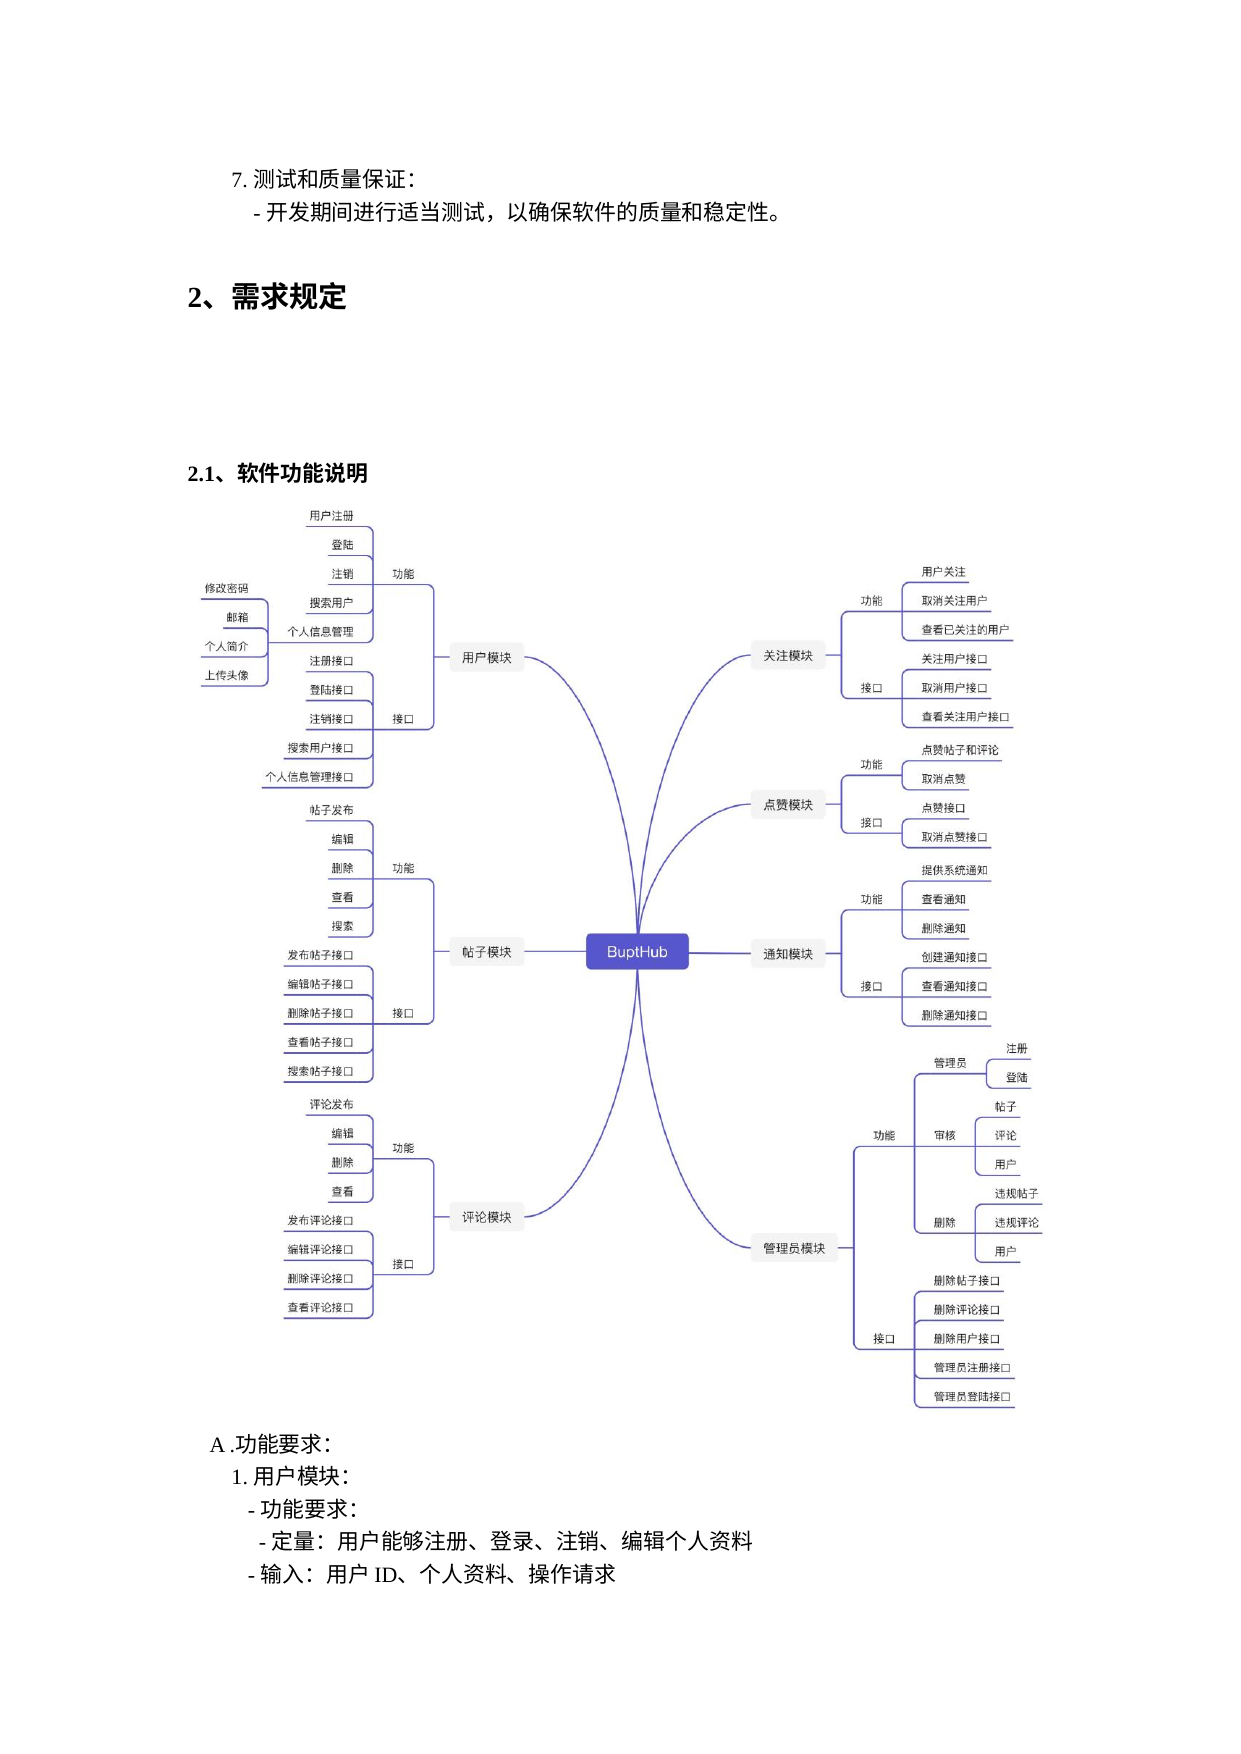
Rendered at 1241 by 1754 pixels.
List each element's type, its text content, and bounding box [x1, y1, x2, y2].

list 测试和质量保证： [187, 162, 1053, 194]
text - 功能要求： [187, 1491, 1053, 1524]
text 2.1、软件功能说明 [187, 455, 1053, 488]
text 1. 用户模块： [187, 1459, 1053, 1491]
picture [187, 503, 1057, 1414]
text - 输入：用户ID、个人资料、操作请求 [187, 1556, 1053, 1589]
text A .功能要求： [187, 1426, 1053, 1459]
subtitle 2、需求规定 [187, 262, 1053, 327]
text - 开发期间进行适当测试，以确保软件的质量和稳定性。 [231, 194, 1053, 227]
text - 定量：用户能够注册、登录、注销、编辑个人资料 [187, 1524, 1053, 1556]
